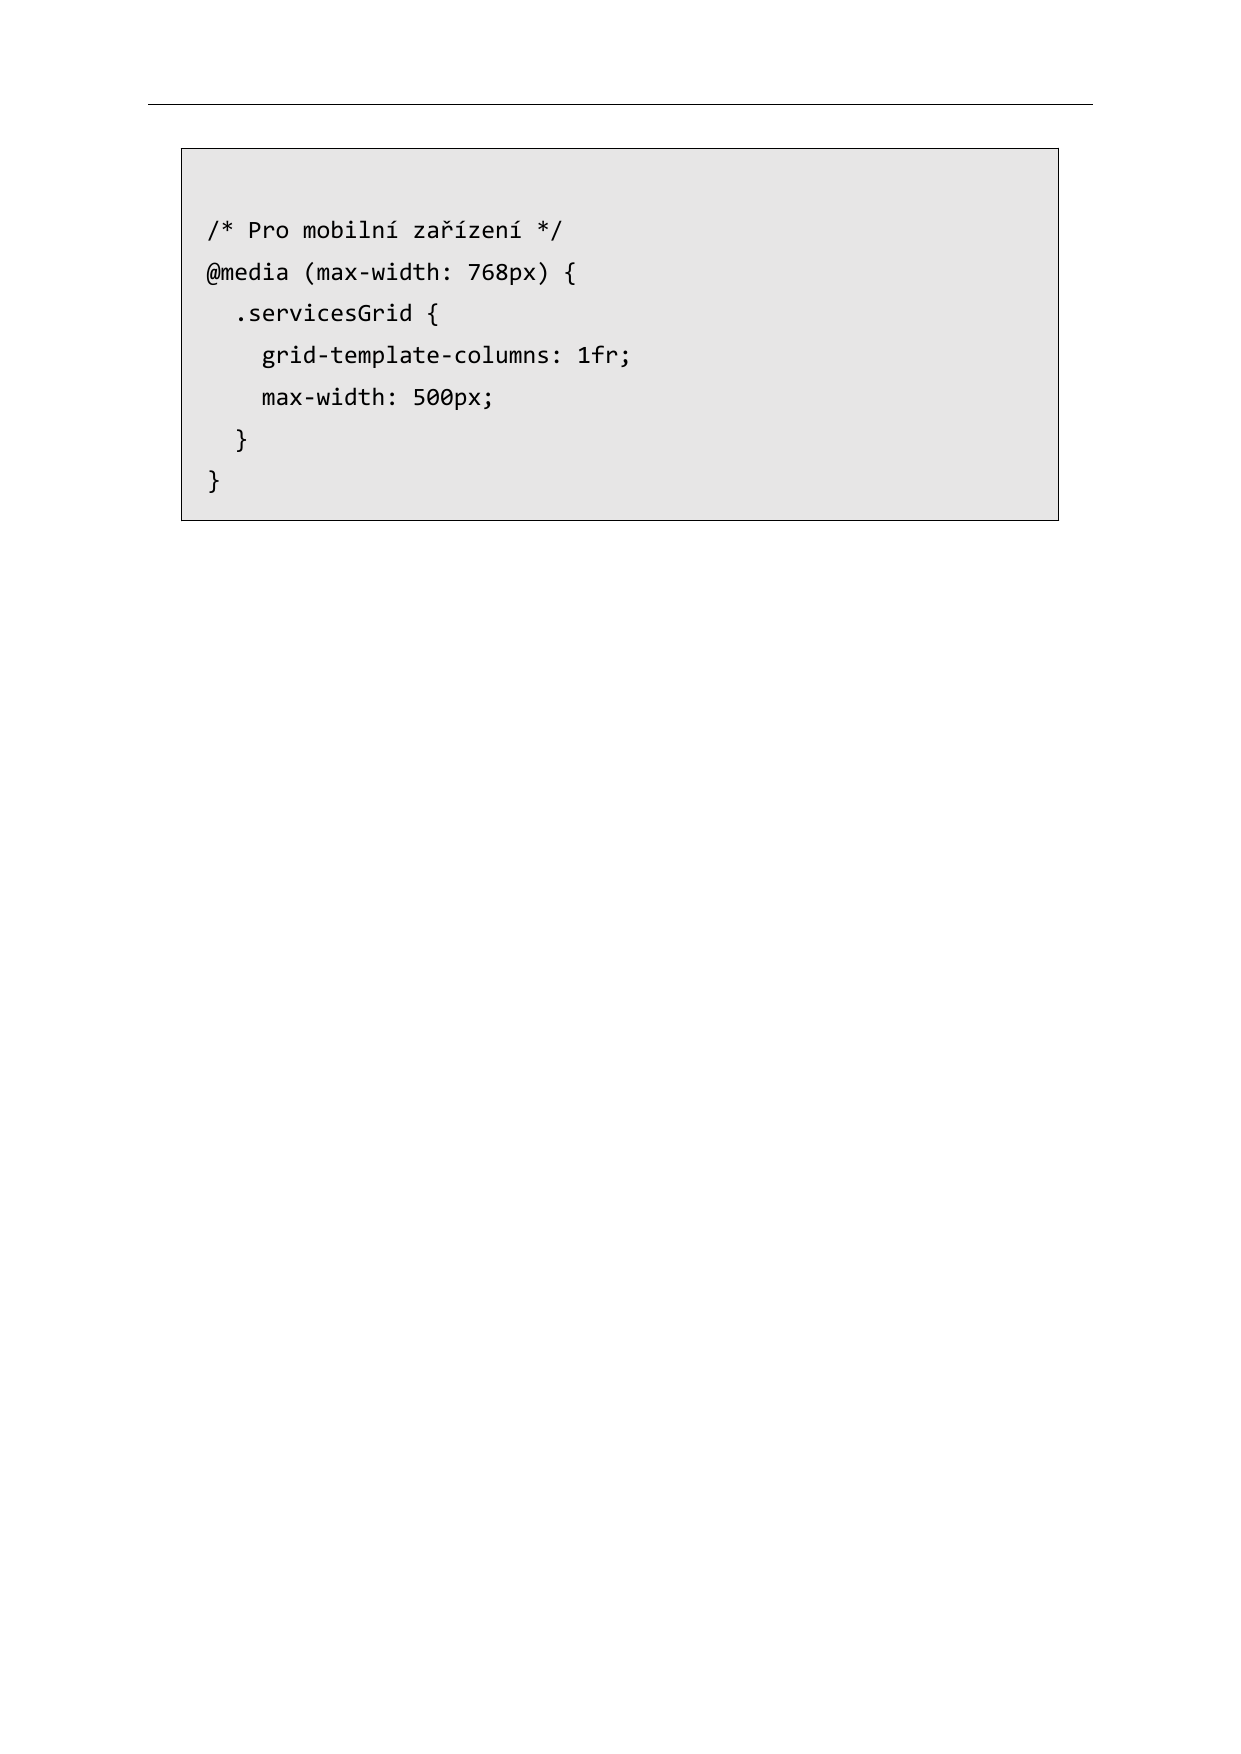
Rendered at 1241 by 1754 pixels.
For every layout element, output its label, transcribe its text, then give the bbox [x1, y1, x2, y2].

text } [182, 440, 1058, 520]
text } [182, 398, 1058, 440]
text max-width: 500px; [182, 356, 1058, 398]
text .servicesGrid { [182, 273, 1058, 315]
text grid-template-columns: 1fr; [182, 315, 1058, 356]
text /* Pro mobilní zařízení */ [182, 189, 1058, 231]
text @media (max-width: 768px) { [182, 231, 1058, 273]
